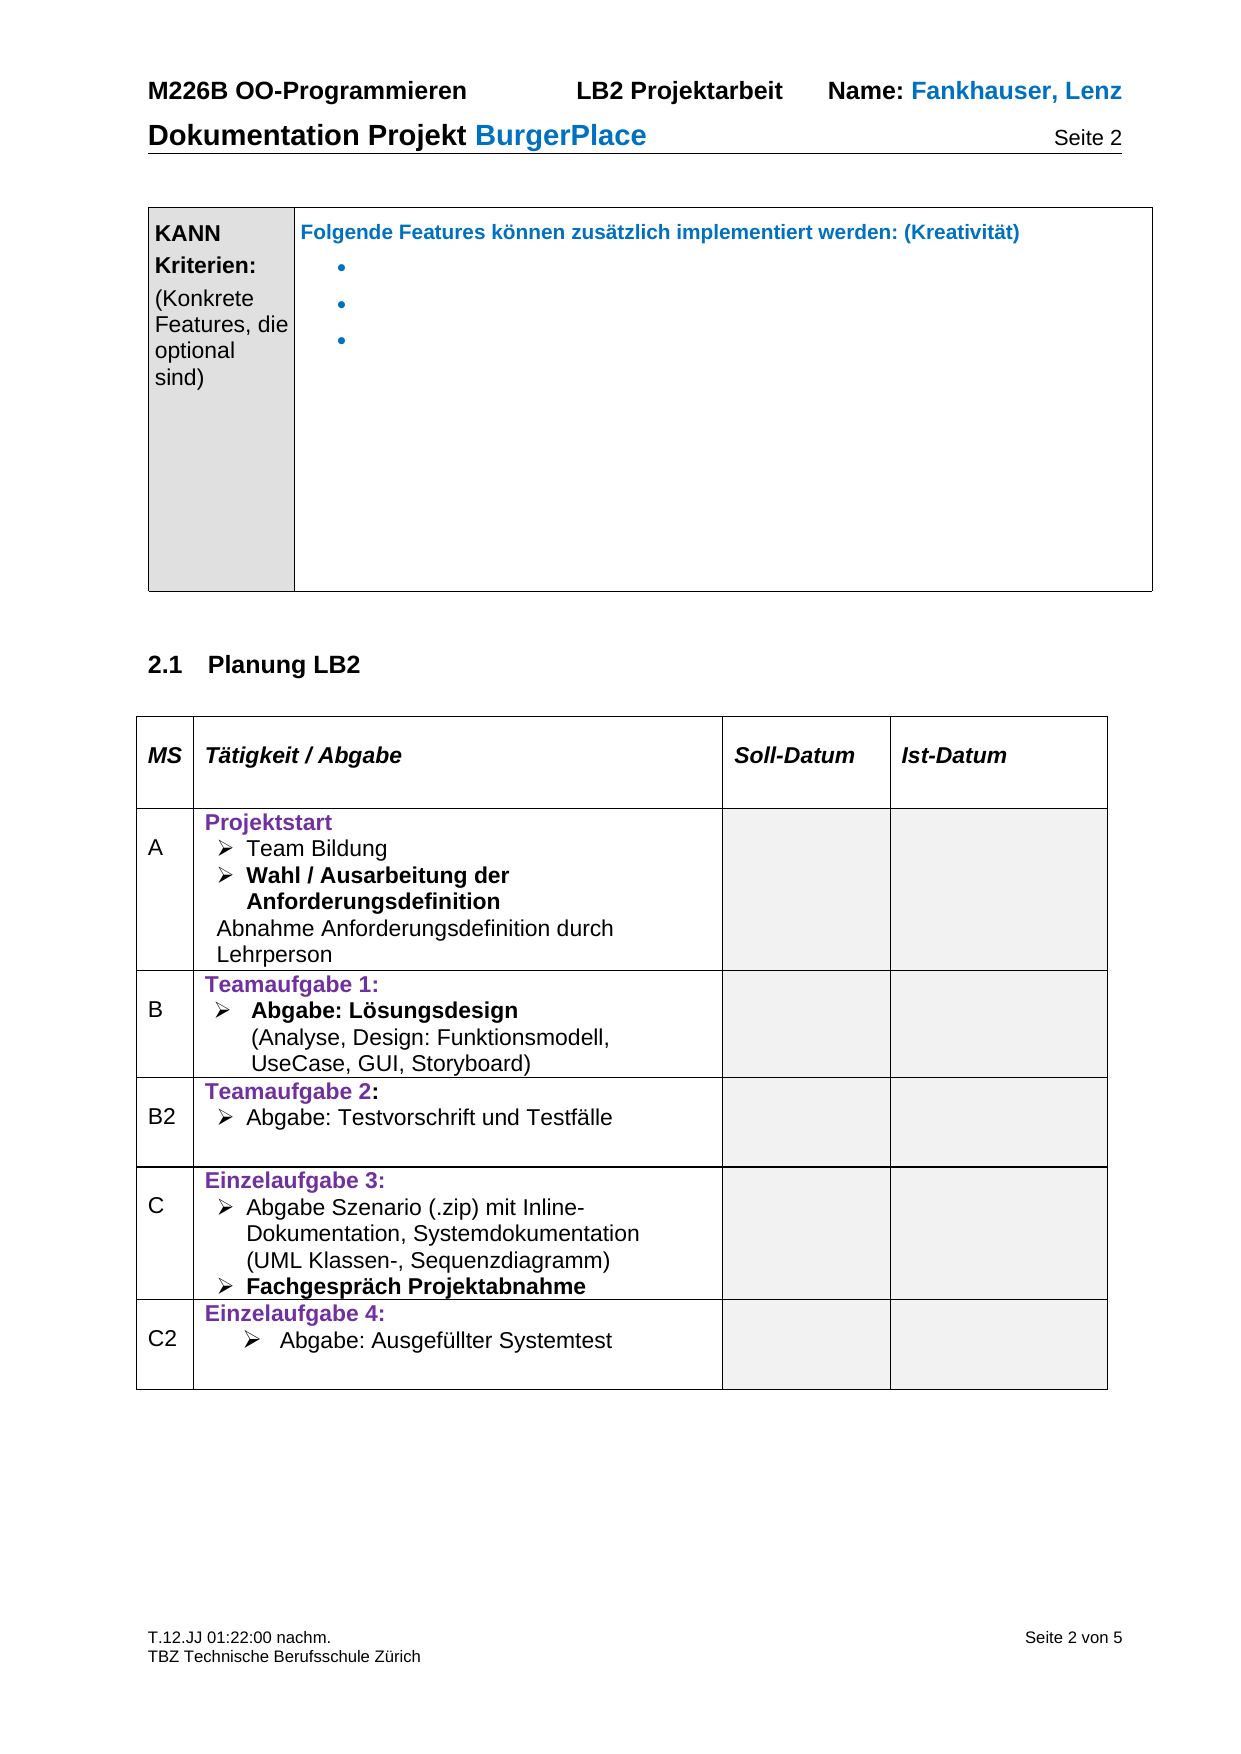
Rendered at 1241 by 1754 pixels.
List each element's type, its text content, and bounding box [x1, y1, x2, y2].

table_cell Einzelaufgabe 3: Abgabe Szenario (.zip) mit Inline-Dokumentation, Systemdokumentation (UML Klassen-, Sequenzdiagramm) Fachgespräch Projektabnahme [194, 1168, 722, 1299]
table_cell [723, 1168, 890, 1299]
table_cell [891, 809, 1107, 970]
table_cell [723, 971, 890, 1077]
table_header Folgende Features können zusätzlich implementiert werden: (Kreativität) [295, 208, 1152, 591]
table_header MS [137, 717, 193, 808]
table_cell B2 [137, 1078, 193, 1166]
table_cell Teamaufgabe 2: Abgabe: Testvorschrift und Testfälle [194, 1078, 722, 1166]
table_cell [723, 1078, 890, 1166]
table_cell B [137, 971, 193, 1077]
table_cell A [137, 809, 193, 970]
table_cell Teamaufgabe 1: Abgabe: Lösungsdesign (Analyse, Design: Funktionsmodell, UseCase, GUI, Storyboard) [194, 971, 722, 1077]
table_cell [891, 1168, 1107, 1299]
table_cell C [137, 1168, 193, 1299]
table_cell C2 [137, 1300, 193, 1389]
table_cell [723, 1300, 890, 1389]
table_header KANN Kriterien: (Konkrete Features, die optional sind) [149, 208, 294, 591]
table_header Soll-Datum [723, 717, 890, 808]
table_header Tätigkeit / Abgabe [194, 717, 722, 808]
table_cell [891, 1300, 1107, 1389]
table_cell [891, 1078, 1107, 1166]
table_cell Einzelaufgabe 4: Abgabe: Ausgefüllter Systemtest [194, 1300, 722, 1389]
table_cell [723, 809, 890, 970]
table_header Ist-Datum [891, 717, 1107, 808]
table_cell Projektstart Team Bildung Wahl / Ausarbeitung der Anforderungsdefinition Abnahme Anforderungsdefinition durch Lehrperson [194, 809, 722, 970]
subtitle Planung LB2 [148, 650, 1122, 678]
table_cell [891, 971, 1107, 1077]
